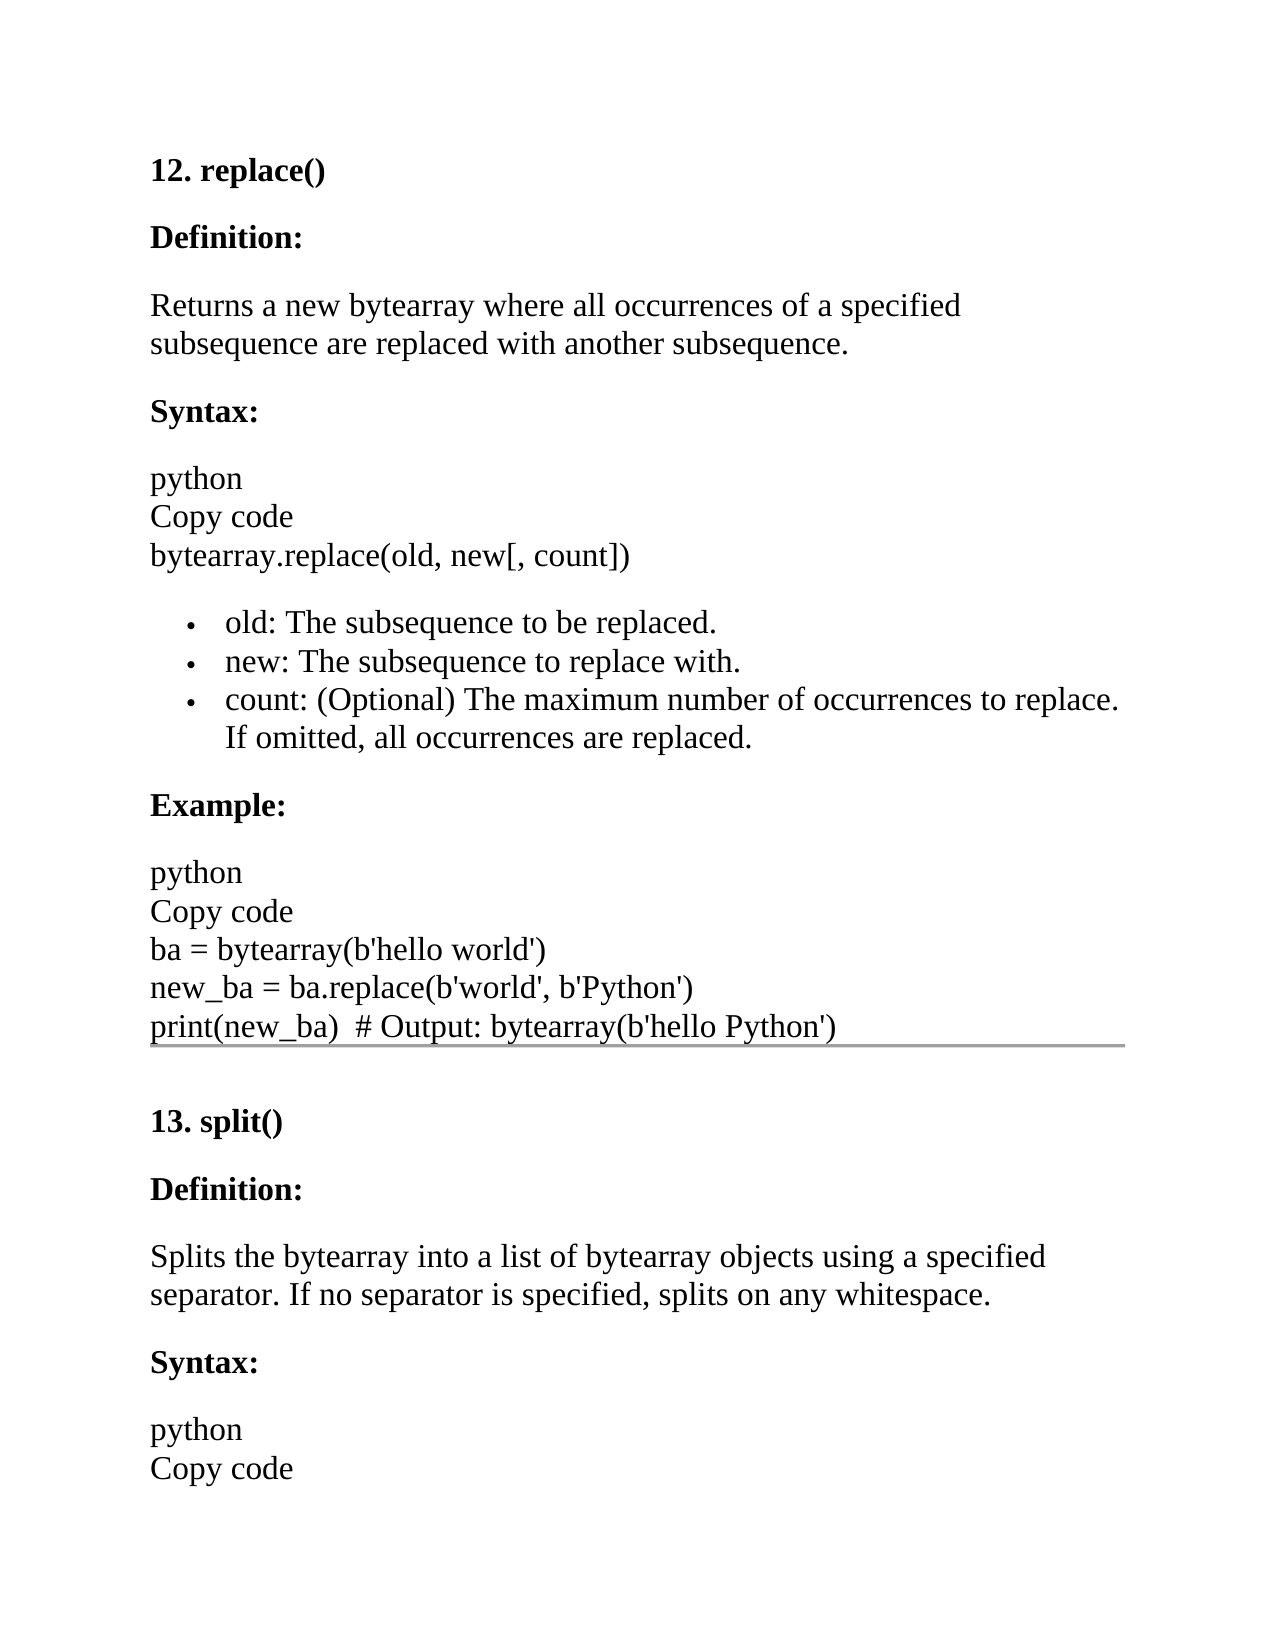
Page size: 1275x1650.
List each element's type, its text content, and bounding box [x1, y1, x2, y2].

text 13. split() [150, 1101, 1125, 1140]
text Definition: [150, 1169, 1125, 1207]
list count: (Optional) The maximum number of occurrences to replace. If omitted, all occurrences are replaced. [187, 679, 1125, 756]
text python [150, 852, 1125, 891]
text Copy code [150, 1448, 1125, 1486]
text ba = bytearray(b'hello world') [150, 929, 1125, 967]
text python [150, 458, 1125, 497]
text Splits the bytearray into a list of bytearray objects using a specified separator. If no separator is specified, splits on any whitespace. [150, 1236, 1125, 1313]
text Copy code [150, 891, 1125, 929]
text new_ba = ba.replace(b'world', b'Python') [150, 967, 1125, 1006]
list old: The subsequence to be replaced. [187, 602, 1125, 641]
text Syntax: [150, 391, 1125, 429]
text print(new_ba) # Output: bytearray(b'hello Python') [150, 1006, 1125, 1044]
text Example: [150, 785, 1125, 823]
text 12. replace() [150, 150, 1125, 188]
text Definition: [150, 217, 1125, 256]
text bytearray.replace(old, new[, count]) [150, 535, 1125, 573]
text Copy code [150, 497, 1125, 535]
text Returns a new bytearray where all occurrences of a specified subsequence are replaced with another subsequence. [150, 285, 1125, 362]
list new: The subsequence to replace with. [187, 641, 1125, 679]
text python [150, 1410, 1125, 1448]
text Syntax: [150, 1342, 1125, 1381]
